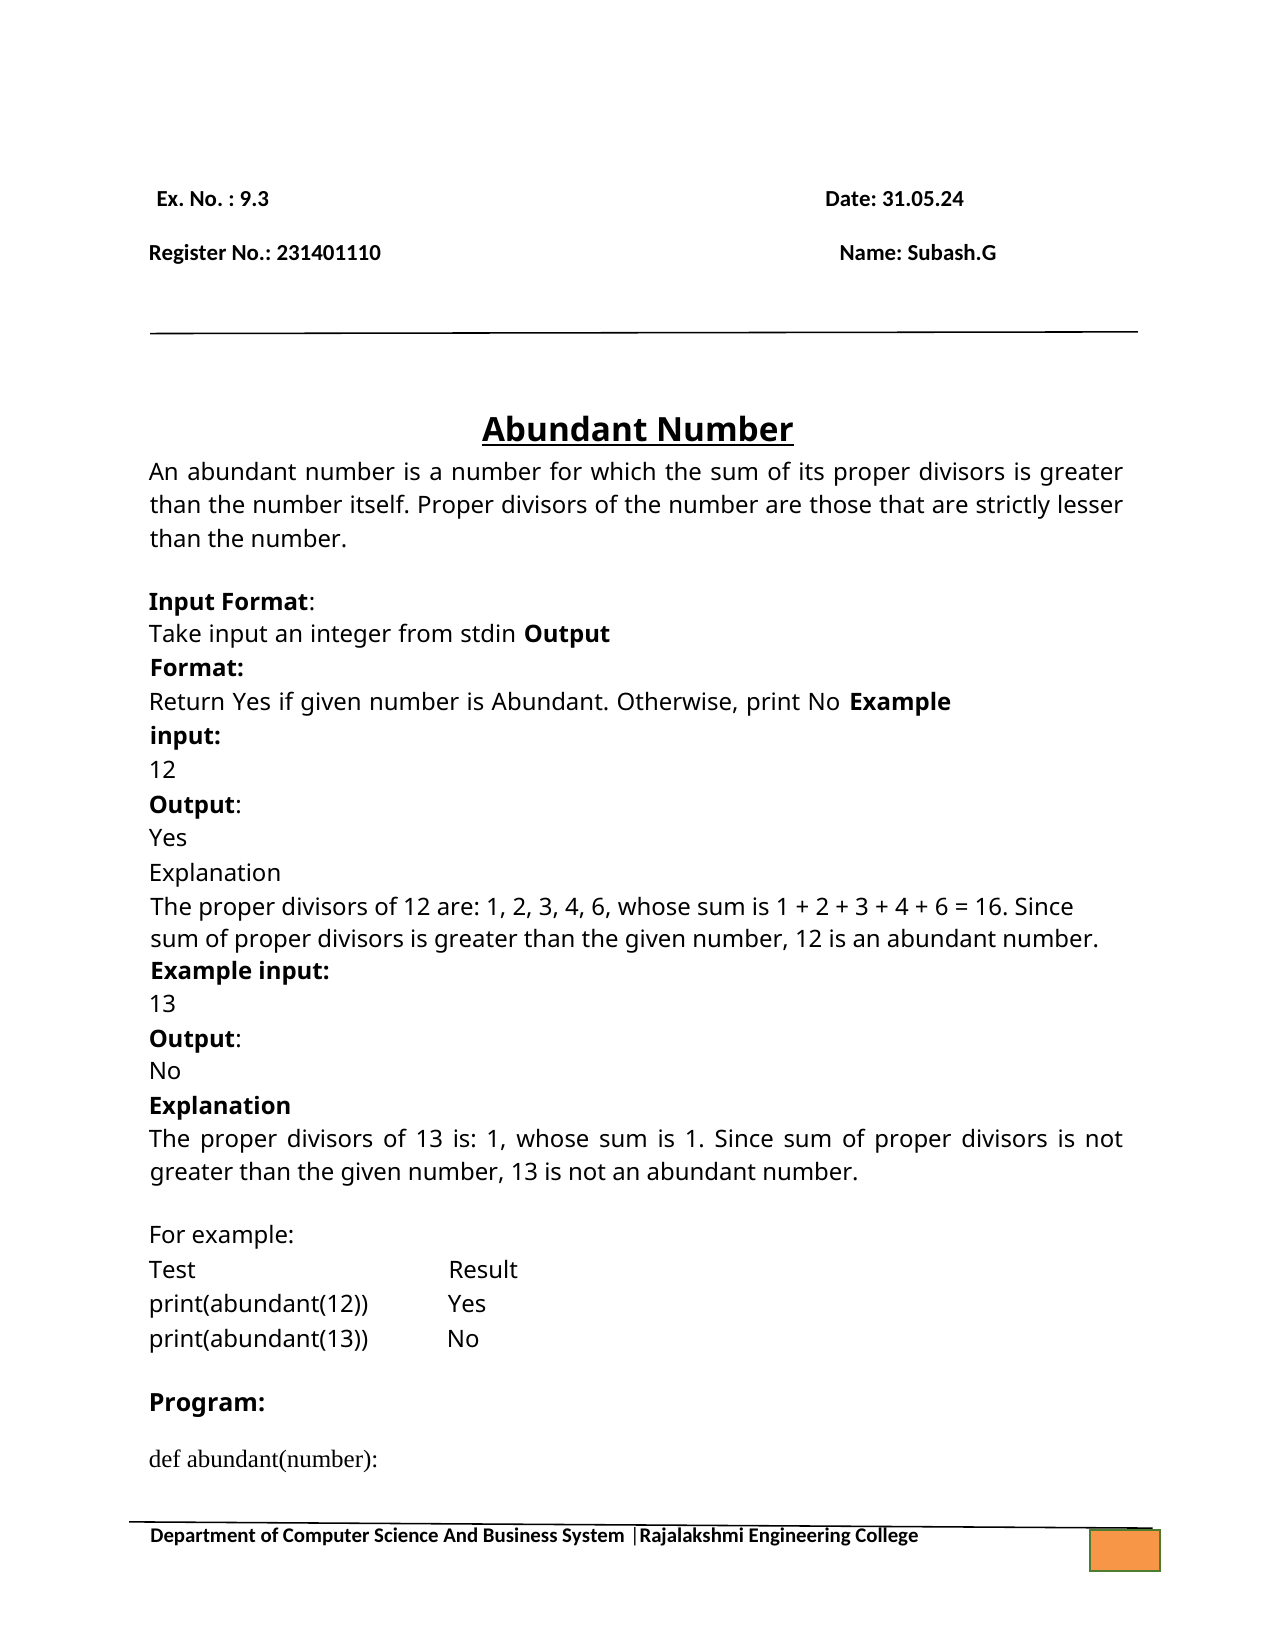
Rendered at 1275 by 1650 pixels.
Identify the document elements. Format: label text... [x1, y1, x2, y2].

subtitle Abundant Number [150, 406, 1125, 451]
text Take input an integer from stdin Output Format: [148, 617, 610, 683]
text No [148, 1054, 1125, 1087]
text Program: [148, 1384, 1125, 1418]
text def abundant(number): [148, 1444, 939, 1473]
text Register No.: 231401110 Name: Subash.G [148, 238, 1125, 266]
text print(abundant(12)) Yes [148, 1287, 1125, 1320]
text 12 [148, 753, 1125, 786]
text Ex. No. : 9.3 Date: 31.05.24 [150, 184, 1125, 212]
text Explanation [148, 1089, 1125, 1121]
text The proper divisors of 13 is: 1, whose sum is 1. Since sum of proper divisors is not greater than the given number, 13 is not an abundant number. [148, 1121, 1125, 1188]
text Input Format: [148, 584, 1125, 617]
text 13 [148, 987, 1125, 1019]
text An abundant number is a number for which the sum of its proper divisors is greater than the number itself. Proper divisors of the number are those that are strictly lesser than the number. [148, 454, 1125, 554]
text Explanation [148, 855, 1125, 888]
text The proper divisors of 12 are: 1, 2, 3, 4, 6, whose sum is 1 + 2 + 3 + 4 + 6 = 16. Since sum of proper divisors is greater than the given number, 12 is an abundant number. Example input: [150, 890, 1125, 987]
text Output: [148, 788, 1125, 821]
text Test Result [148, 1252, 1125, 1285]
text Return Yes if given number is Abundant. Otherwise, print No Example input: [148, 685, 951, 751]
text Output: [148, 1022, 1125, 1054]
text print(abundant(13)) No [148, 1322, 1125, 1354]
text Yes [148, 821, 1125, 853]
text For example: [148, 1218, 1125, 1250]
